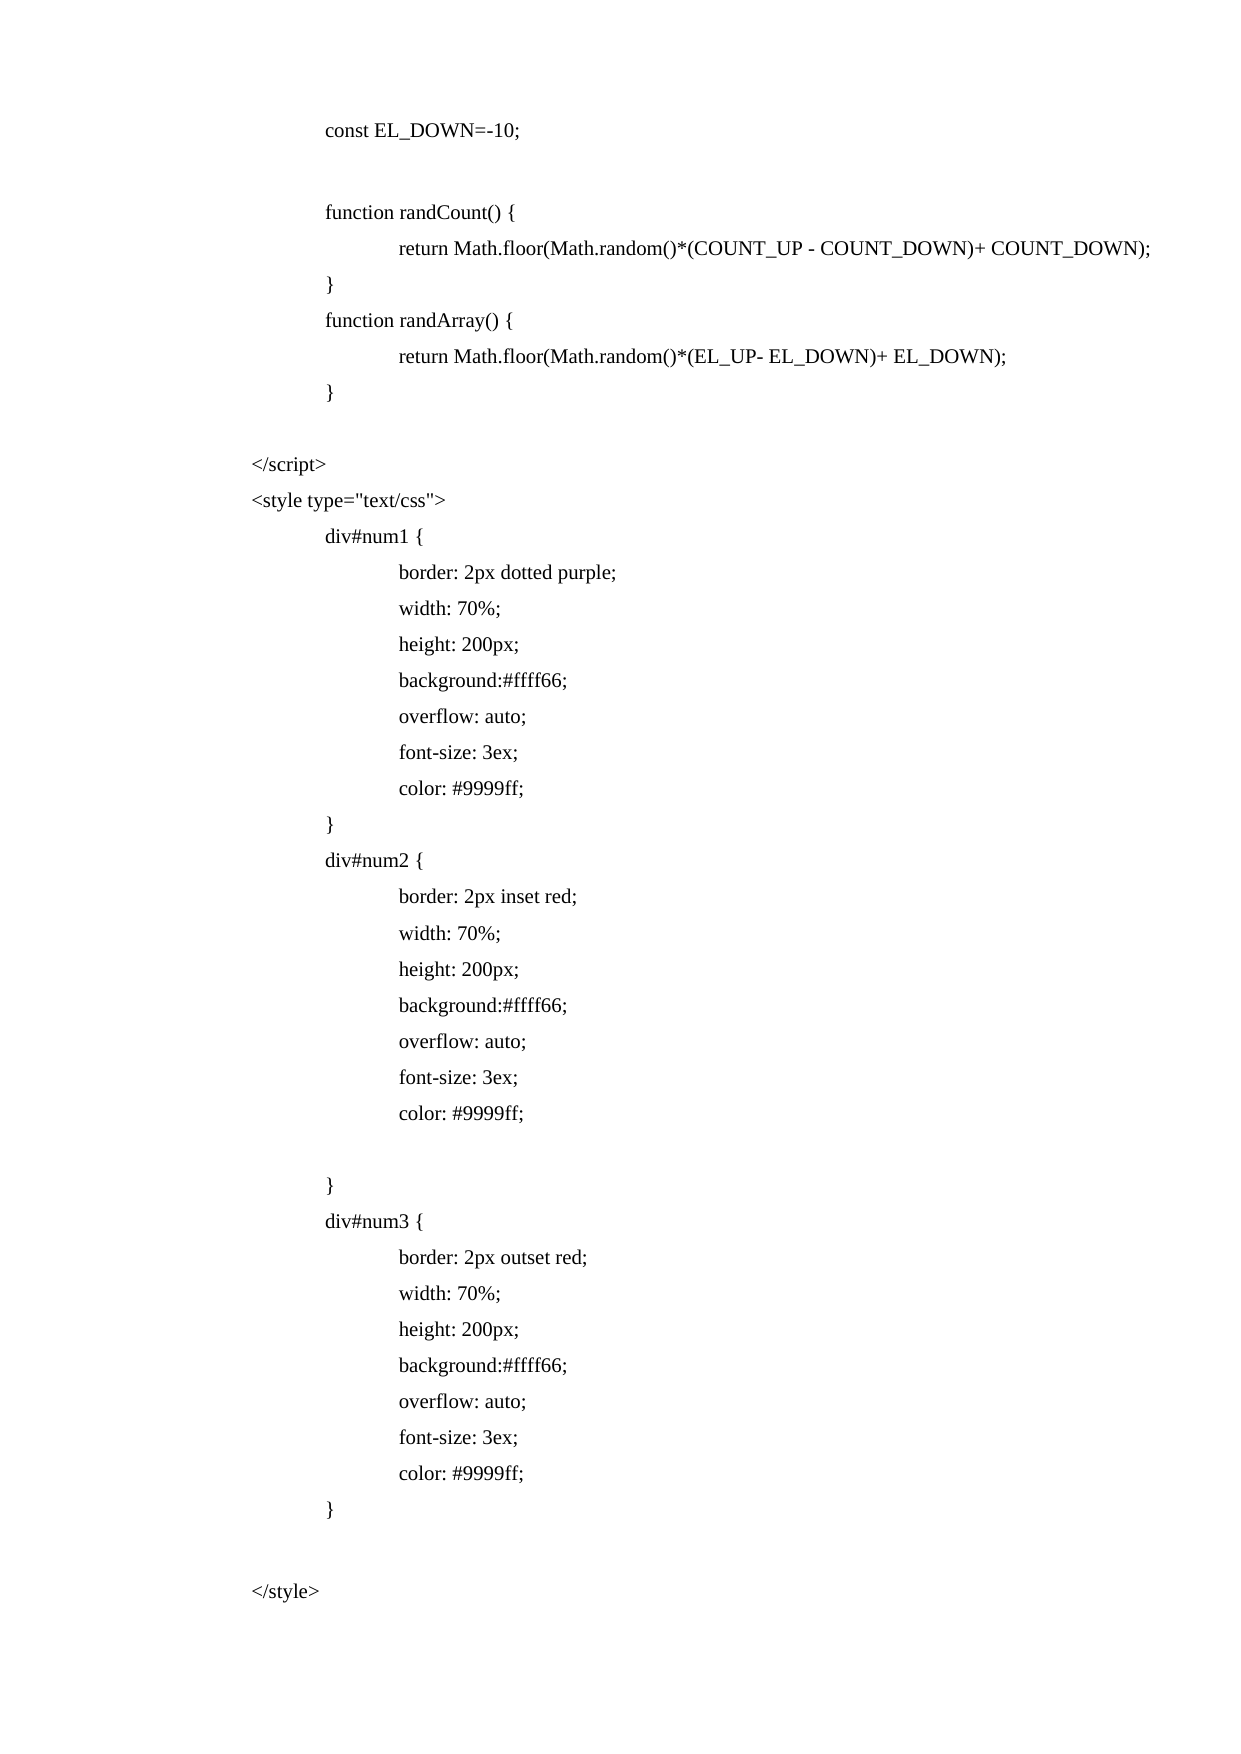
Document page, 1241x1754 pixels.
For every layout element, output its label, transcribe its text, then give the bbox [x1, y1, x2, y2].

text width: 70%; [177, 921, 1152, 944]
text overflow: auto; [177, 1389, 1152, 1413]
text height: 200px; [177, 632, 1152, 656]
text color: #9999ff; [177, 776, 1152, 800]
text width: 70%; [177, 1281, 1152, 1305]
text height: 200px; [177, 1317, 1152, 1341]
text } [177, 812, 1152, 836]
text overflow: auto; [177, 704, 1152, 728]
text border: 2px inset red; [177, 884, 1152, 908]
text height: 200px; [177, 957, 1152, 981]
text } [177, 1497, 1152, 1521]
text <style type="text/css"> [177, 488, 1152, 512]
text color: #9999ff; [177, 1101, 1152, 1125]
text color: #9999ff; [177, 1461, 1152, 1485]
text border: 2px dotted purple; [177, 560, 1152, 584]
text width: 70%; [177, 596, 1152, 620]
text function randArray() { [177, 308, 1152, 332]
text background:#ffff66; [177, 993, 1152, 1017]
text } [177, 272, 1152, 296]
text div#num2 { [177, 848, 1152, 872]
text } [177, 380, 1152, 404]
text </script> [177, 452, 1152, 476]
text font-size: 3ex; [177, 740, 1152, 764]
text return Math.floor(Math.random()*(EL_UP- EL_DOWN)+ EL_DOWN); [177, 344, 1152, 368]
text function randCount() { [177, 200, 1152, 224]
text background:#ffff66; [177, 668, 1152, 692]
text font-size: 3ex; [177, 1425, 1152, 1449]
text return Math.floor(Math.random()*(COUNT_UP - COUNT_DOWN)+ COUNT_DOWN); [177, 236, 1152, 260]
text } [177, 1173, 1152, 1197]
text div#num1 { [177, 524, 1152, 548]
text font-size: 3ex; [177, 1065, 1152, 1089]
text overflow: auto; [177, 1029, 1152, 1053]
text border: 2px outset red; [177, 1245, 1152, 1269]
text </style> [177, 1579, 1152, 1603]
text const EL_DOWN=-10; [177, 118, 1152, 142]
text div#num3 { [177, 1209, 1152, 1233]
text background:#ffff66; [177, 1353, 1152, 1377]
